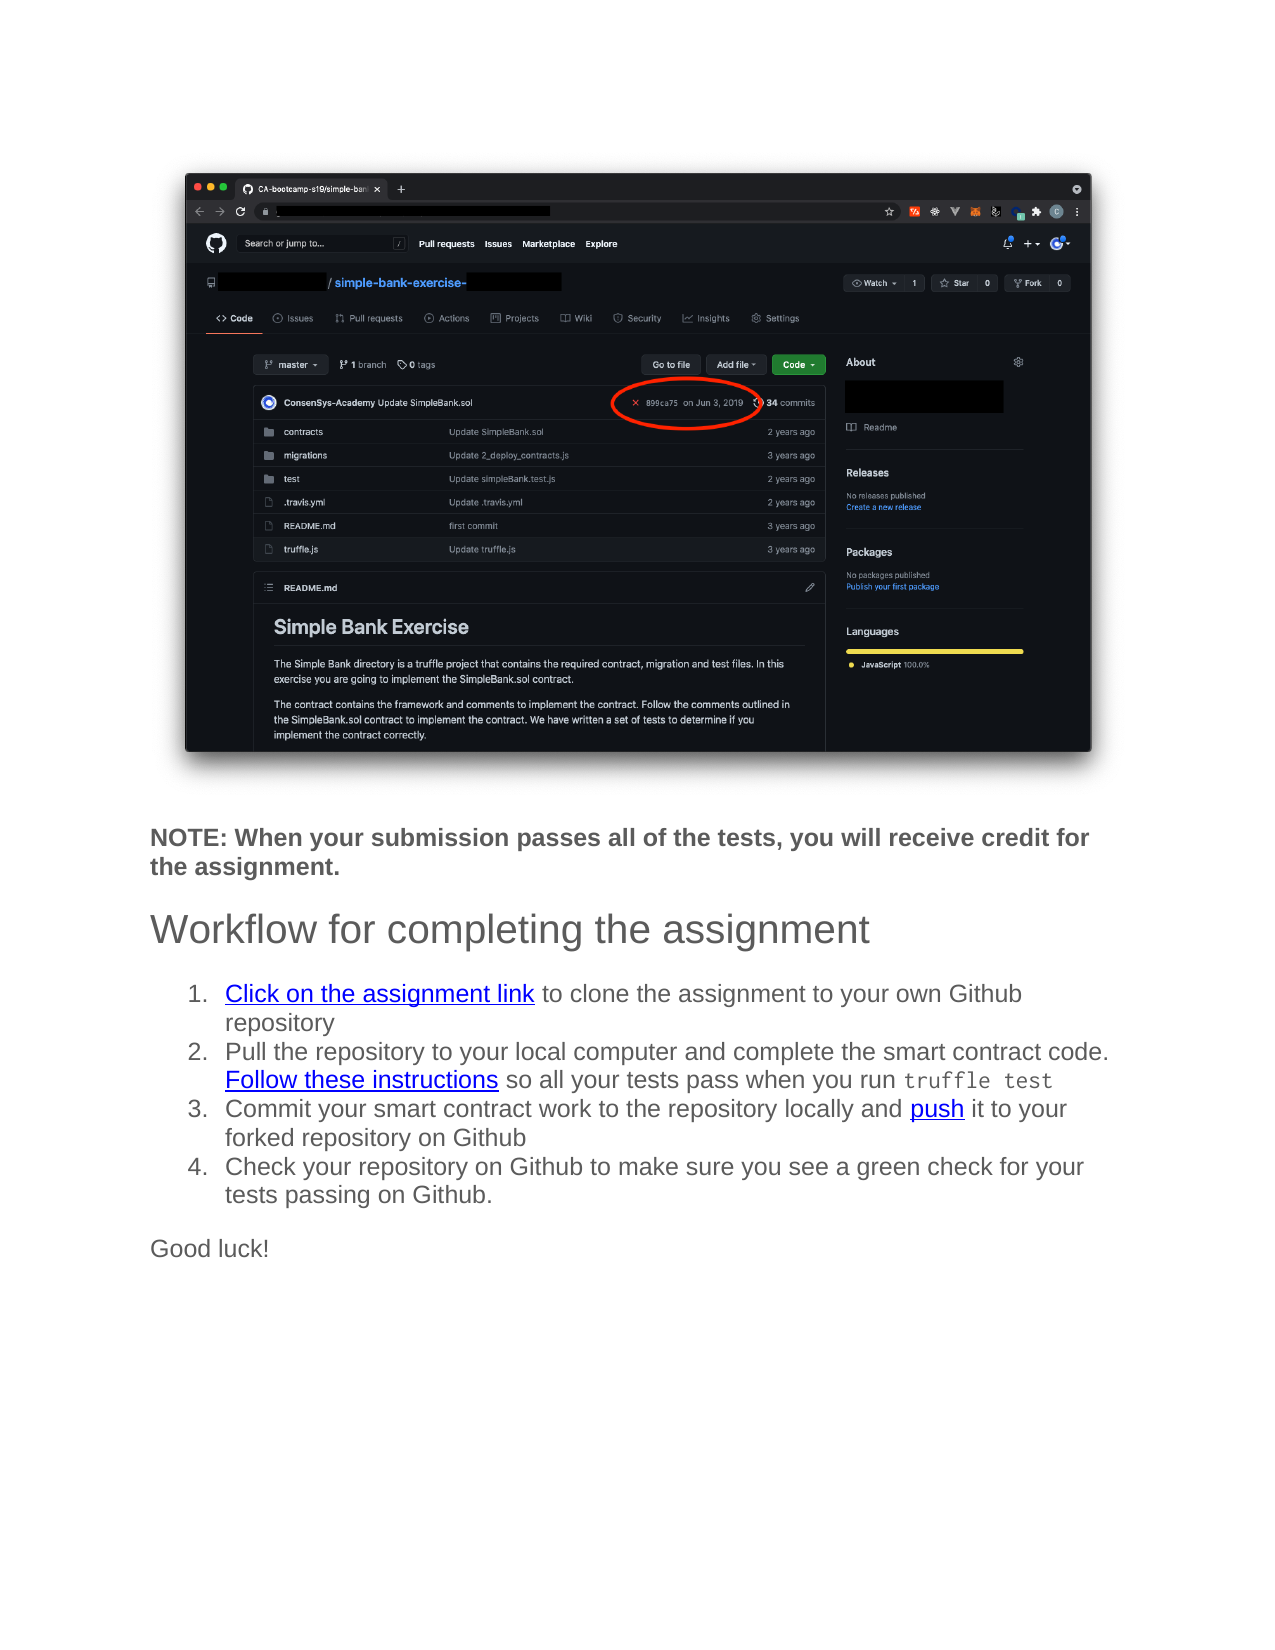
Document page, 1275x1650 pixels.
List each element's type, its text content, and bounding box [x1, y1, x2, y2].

text Good luck! [150, 1234, 1125, 1263]
picture [150, 150, 1125, 798]
list Commit your smart contract work to the repository locally and push it to your forked repository on Github [187, 1094, 1125, 1152]
list Check your repository on Github to make sure you see a green check for your tests passing on Github. [187, 1152, 1125, 1209]
subtitle Workflow for completing the assignment [150, 905, 1125, 952]
list Click on the assignment link to clone the assignment to your own Github repository [187, 979, 1125, 1037]
text NOTE: When your submission passes all of the tests, you will receive credit for the assignment. [150, 823, 1125, 880]
list Pull the repository to your local computer and complete the smart contract code. Follow these instructions so all your tests pass when you run truffle test [187, 1037, 1125, 1094]
